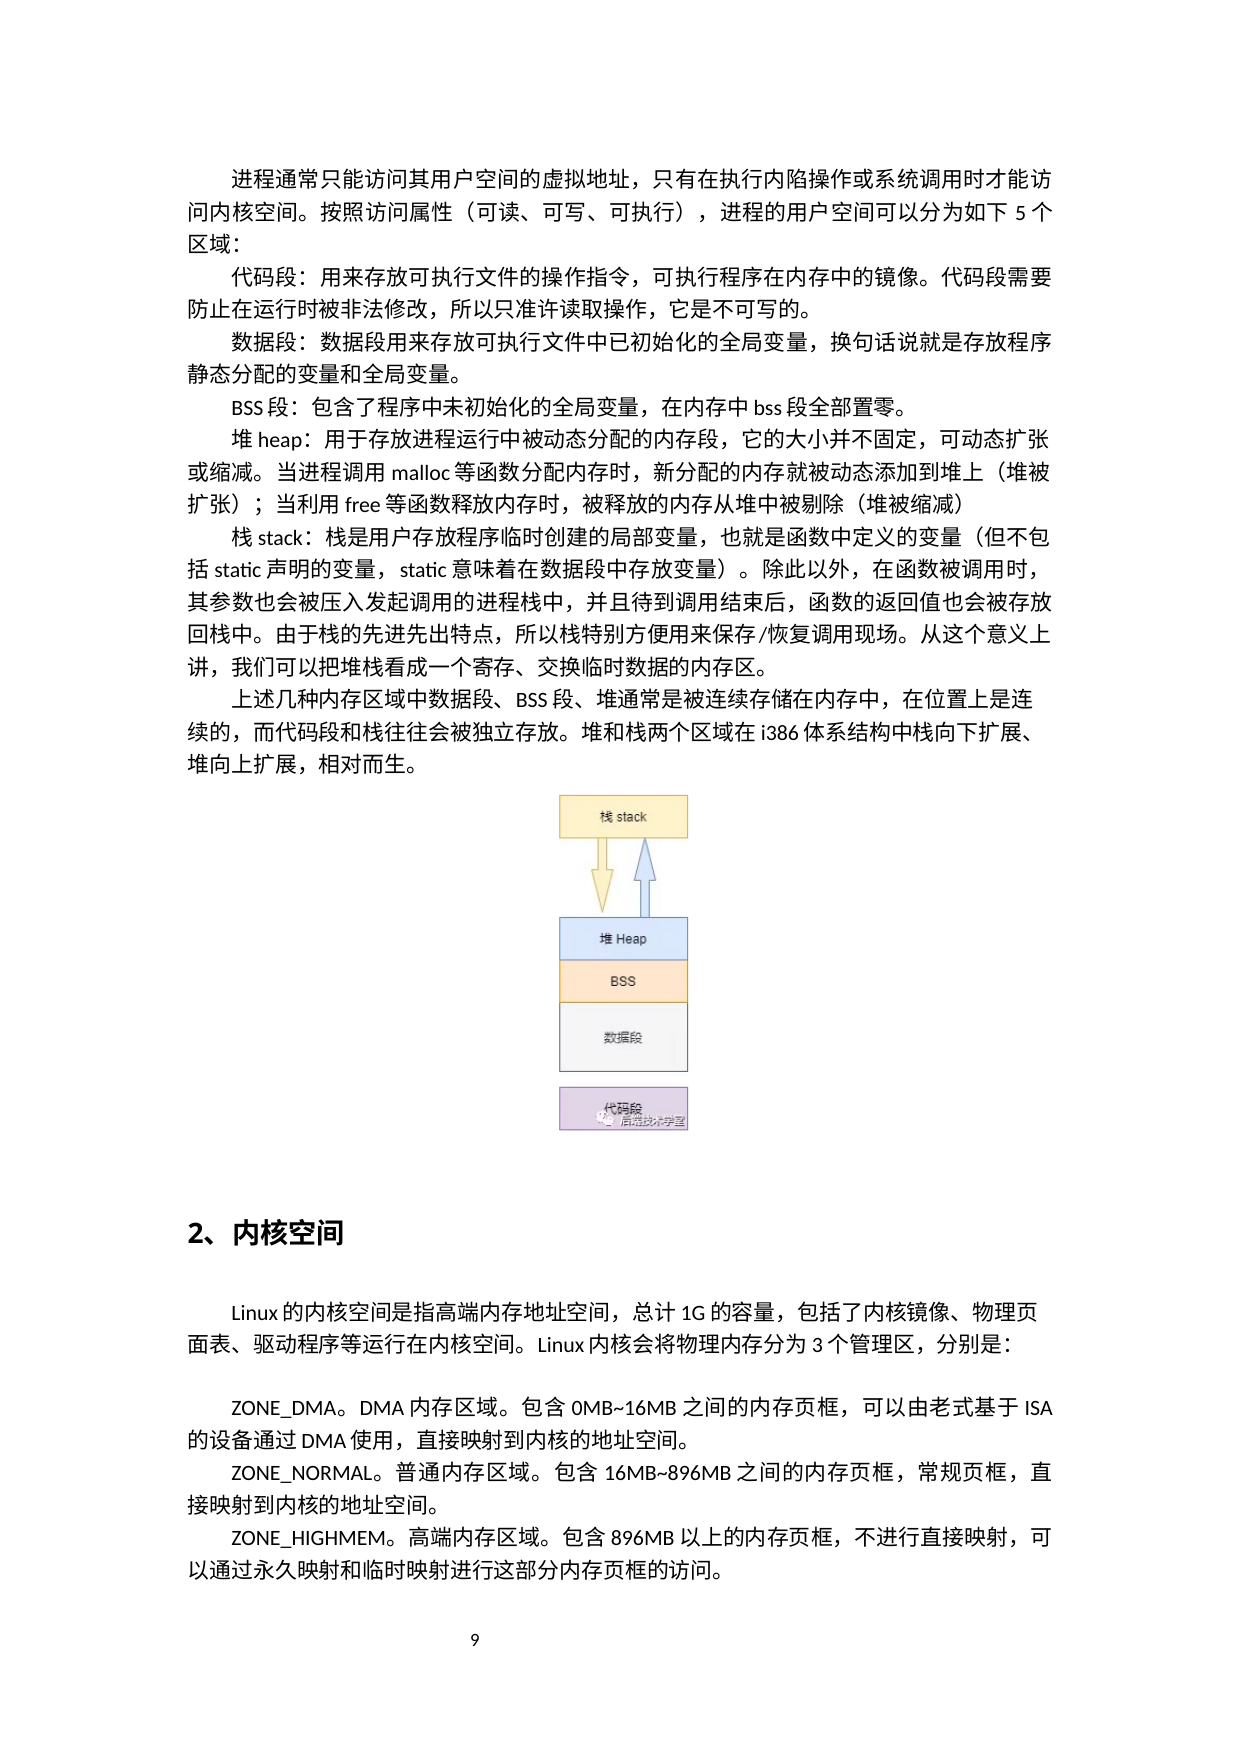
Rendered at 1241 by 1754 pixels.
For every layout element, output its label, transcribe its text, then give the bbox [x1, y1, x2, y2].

list 栈stack：栈是用户存放程序临时创建的局部变量，也就是函数中定义的变量（但不包括static声明的变量，static意味着在数据段中存放变量）。除此以外，在函数被调用时，其参数也会被压入发起调用的进程栈中，并且待到调用结束后，函数的返回值也会被存放回栈中。由于栈的先进先出特点，所以栈特别方便用来保存/恢复调用现场。从这个意义上讲，我们可以把堆栈看成一个寄存、交换临时数据的内存区。 [187, 519, 1053, 682]
list 数据段：数据段用来存放可执行文件中已初始化的全局变量，换句话说就是存放程序静态分配的变量和全局变量。 [187, 324, 1053, 389]
picture [539, 779, 702, 1141]
text Linux的内核空间是指高端内存地址空间，总计1G的容量，包括了内核镜像、物理页面表、驱动程序等运行在内核空间。Linux内核会将物理内存分为3个管理区，分别是： [187, 1294, 1053, 1359]
list 上述几种内存区域中数据段、BSS段、堆通常是被连续存储在内存中，在位置上是连续的，而代码段和栈往往会被独立存放。堆和栈两个区域在i386体系结构中栈向下扩展、堆向上扩展，相对而生。 [187, 682, 1053, 779]
text ZONE_NORMAL。普通内存区域。包含16MB~896MB之间的内存页框，常规页框，直接映射到内核的地址空间。 [187, 1455, 1053, 1520]
list BSS段：包含了程序中未初始化的全局变量，在内存中bss段全部置零。 [187, 389, 1053, 422]
text ZONE_HIGHMEM。高端内存区域。包含896MB以上的内存页框，不进行直接映射，可以通过永久映射和临时映射进行这部分内存页框的访问。 [187, 1520, 1053, 1585]
list 堆heap：用于存放进程运行中被动态分配的内存段，它的大小并不固定，可动态扩张或缩减。当进程调用malloc等函数分配内存时，新分配的内存就被动态添加到堆上（堆被扩张）；当利用free等函数释放内存时，被释放的内存从堆中被剔除（堆被缩减） [187, 422, 1053, 519]
list 代码段：用来存放可执行文件的操作指令，可执行程序在内存中的镜像。代码段需要防止在运行时被非法修改，所以只准许读取操作，它是不可写的。 [187, 259, 1053, 324]
text 进程通常只能访问其用户空间的虚拟地址，只有在执行内陷操作或系统调用时才能访问内核空间。按照访问属性（可读、可写、可执行），进程的用户空间可以分为如下5个区域： [187, 162, 1053, 259]
subtitle 2、内核空间 [187, 1199, 1053, 1264]
text ZONE_DMA。DMA内存区域。包含0MB~16MB之间的内存页框，可以由老式基于ISA的设备通过DMA使用，直接映射到内核的地址空间。 [187, 1390, 1053, 1455]
